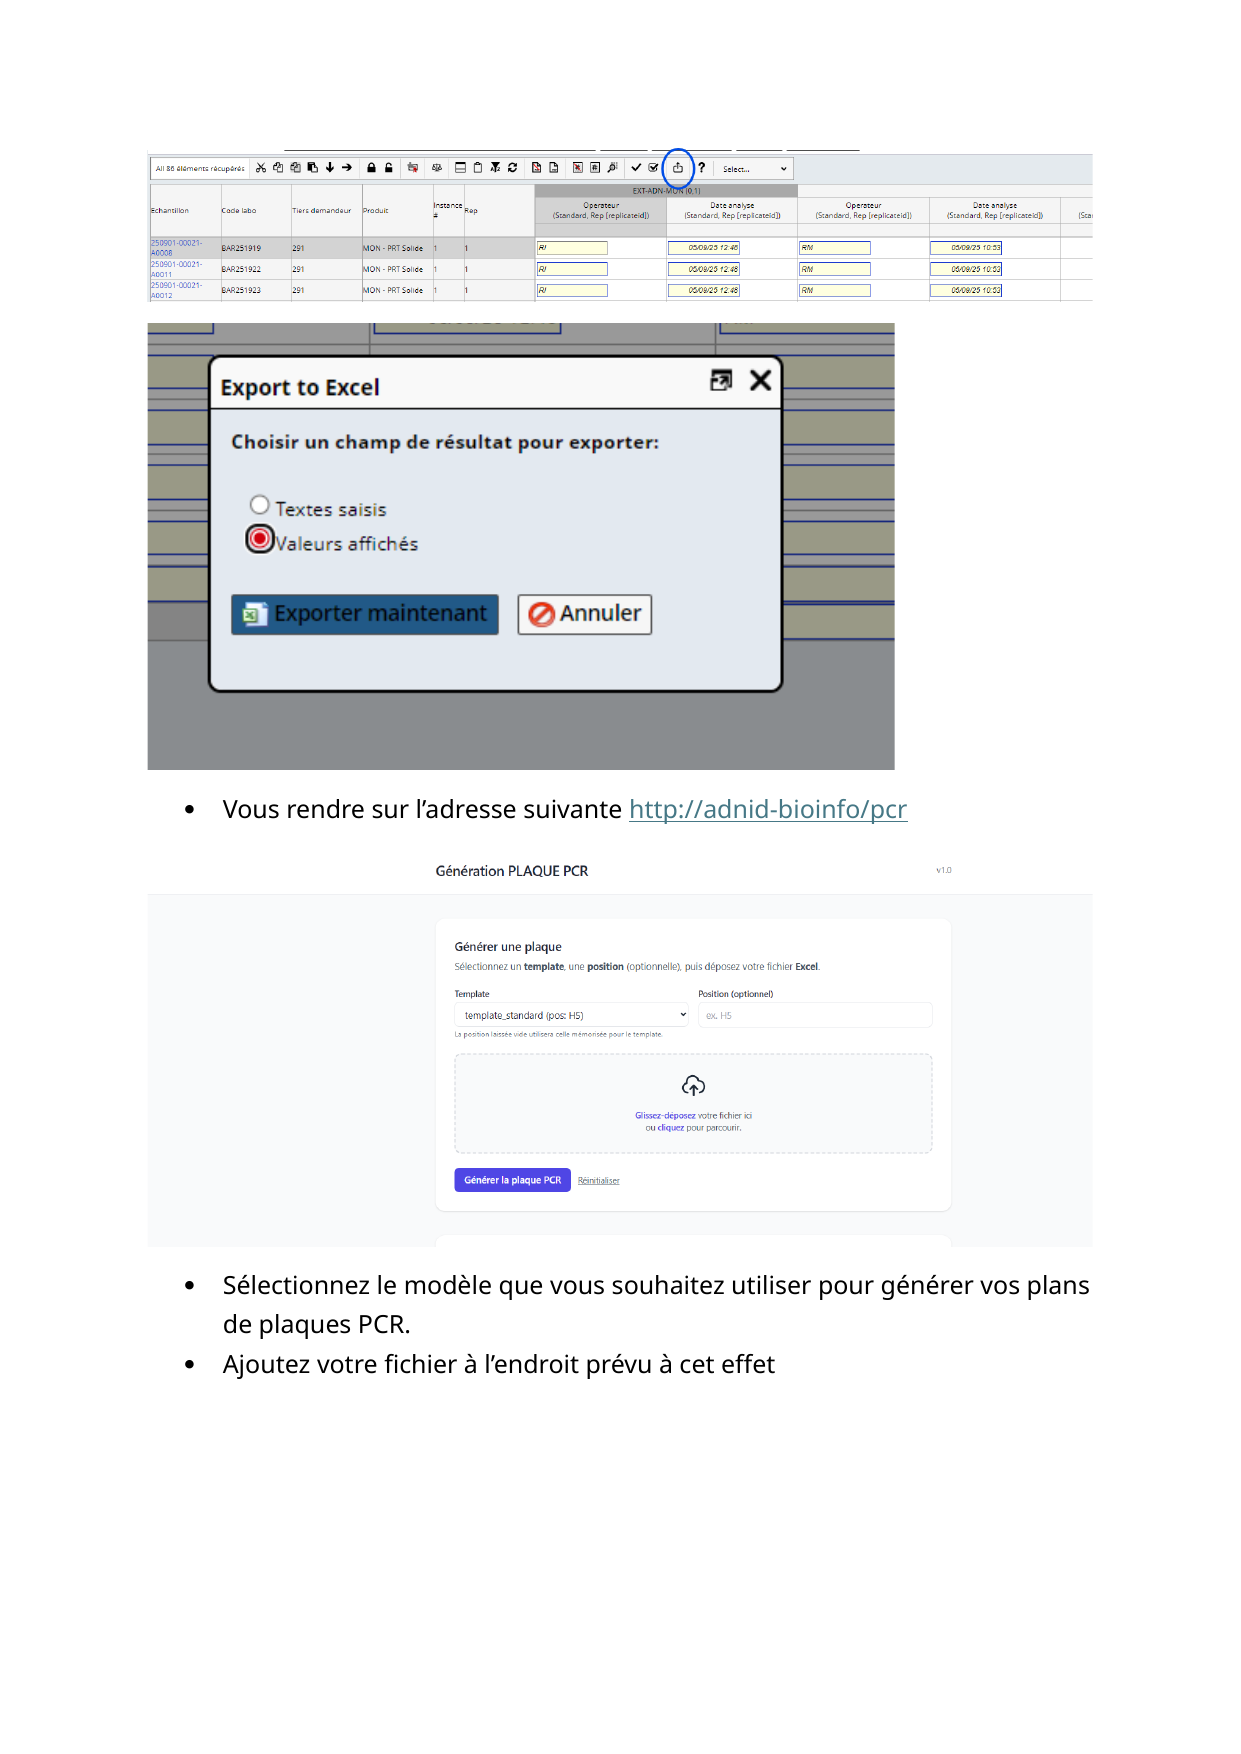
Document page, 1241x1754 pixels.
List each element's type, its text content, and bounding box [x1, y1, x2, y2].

list Vous rendre sur l’adresse suivante http://adnid-bioinfo/pcr [185, 792, 1093, 826]
picture [147, 847, 1093, 1247]
list Sélectionnez le modèle que vous souhaitez utiliser pour générer vos plans de plaques PCR. [185, 1268, 1093, 1341]
picture [147, 323, 895, 770]
picture [147, 147, 1093, 302]
list Ajoutez votre fichier à l’endroit prévu à cet effet [185, 1346, 1093, 1380]
